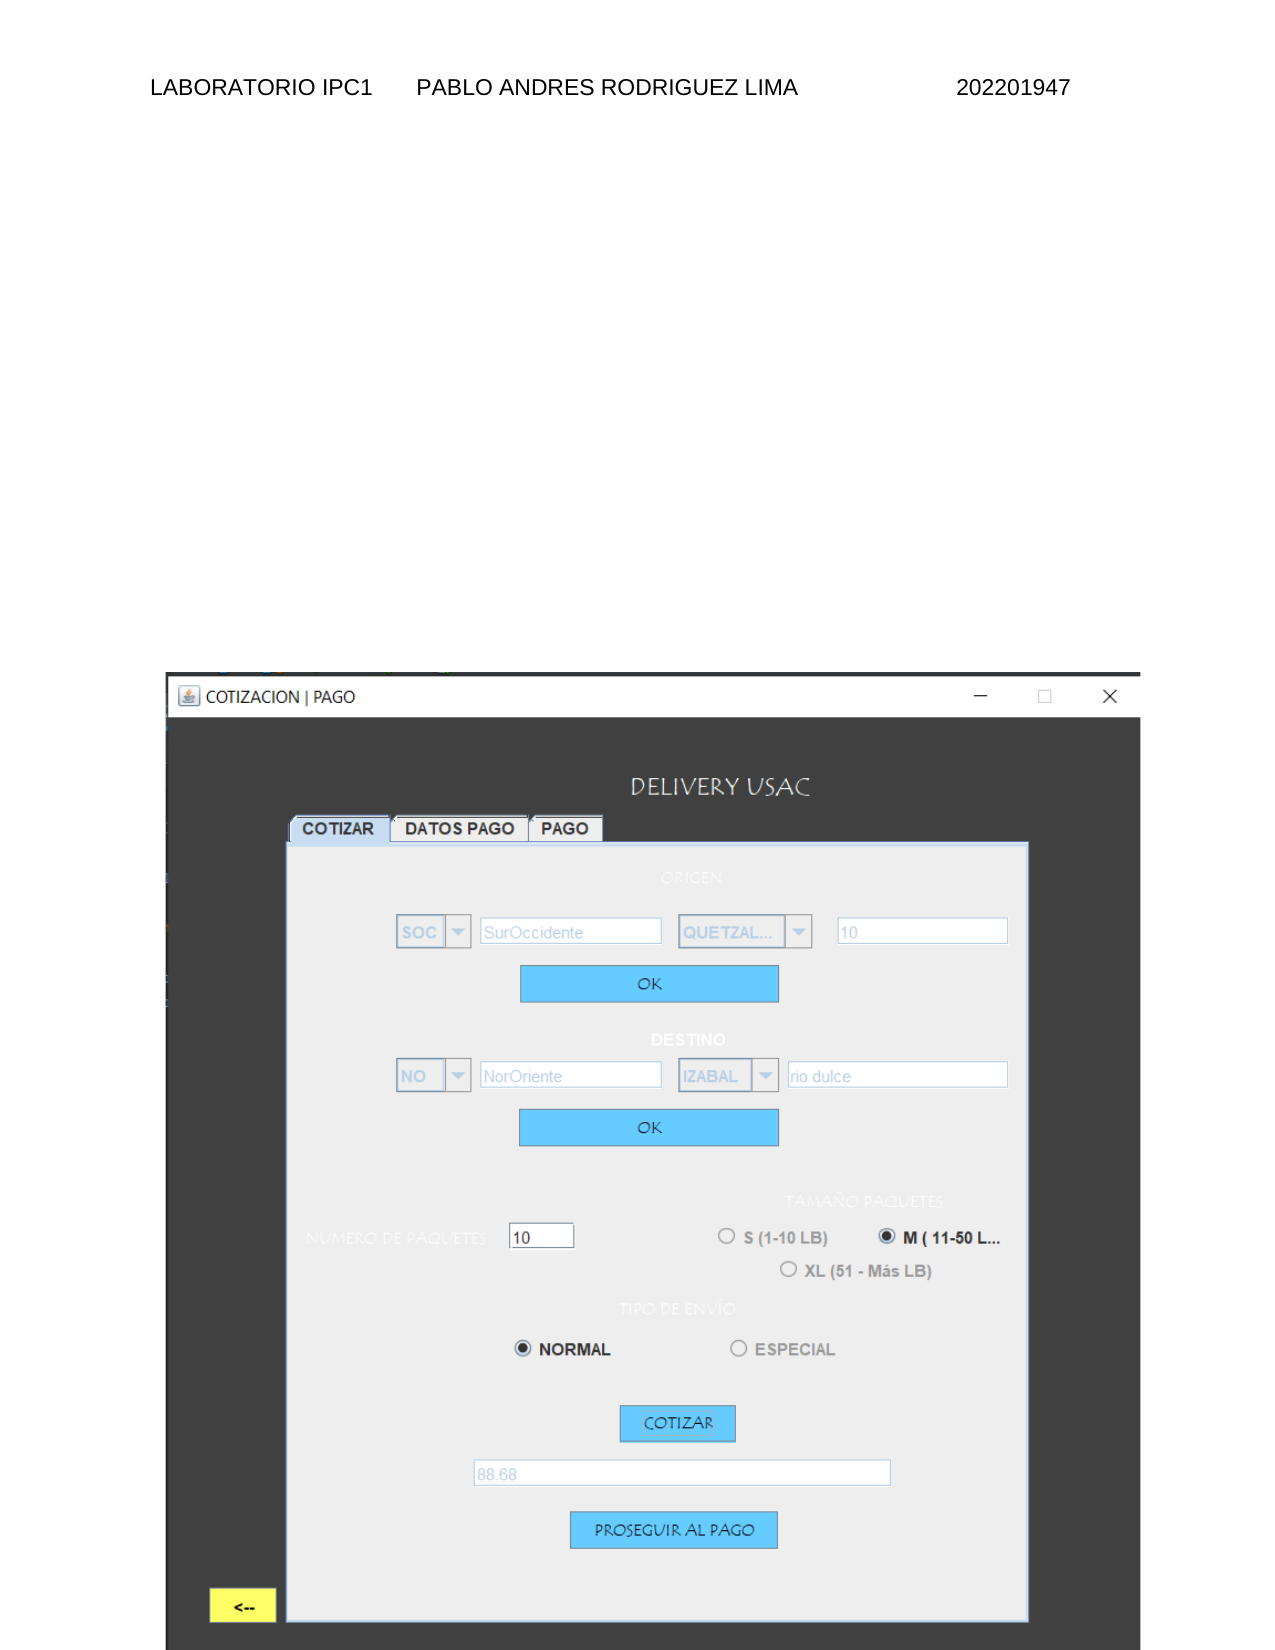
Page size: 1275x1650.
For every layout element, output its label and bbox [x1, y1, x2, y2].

picture [165, 672, 1141, 1650]
